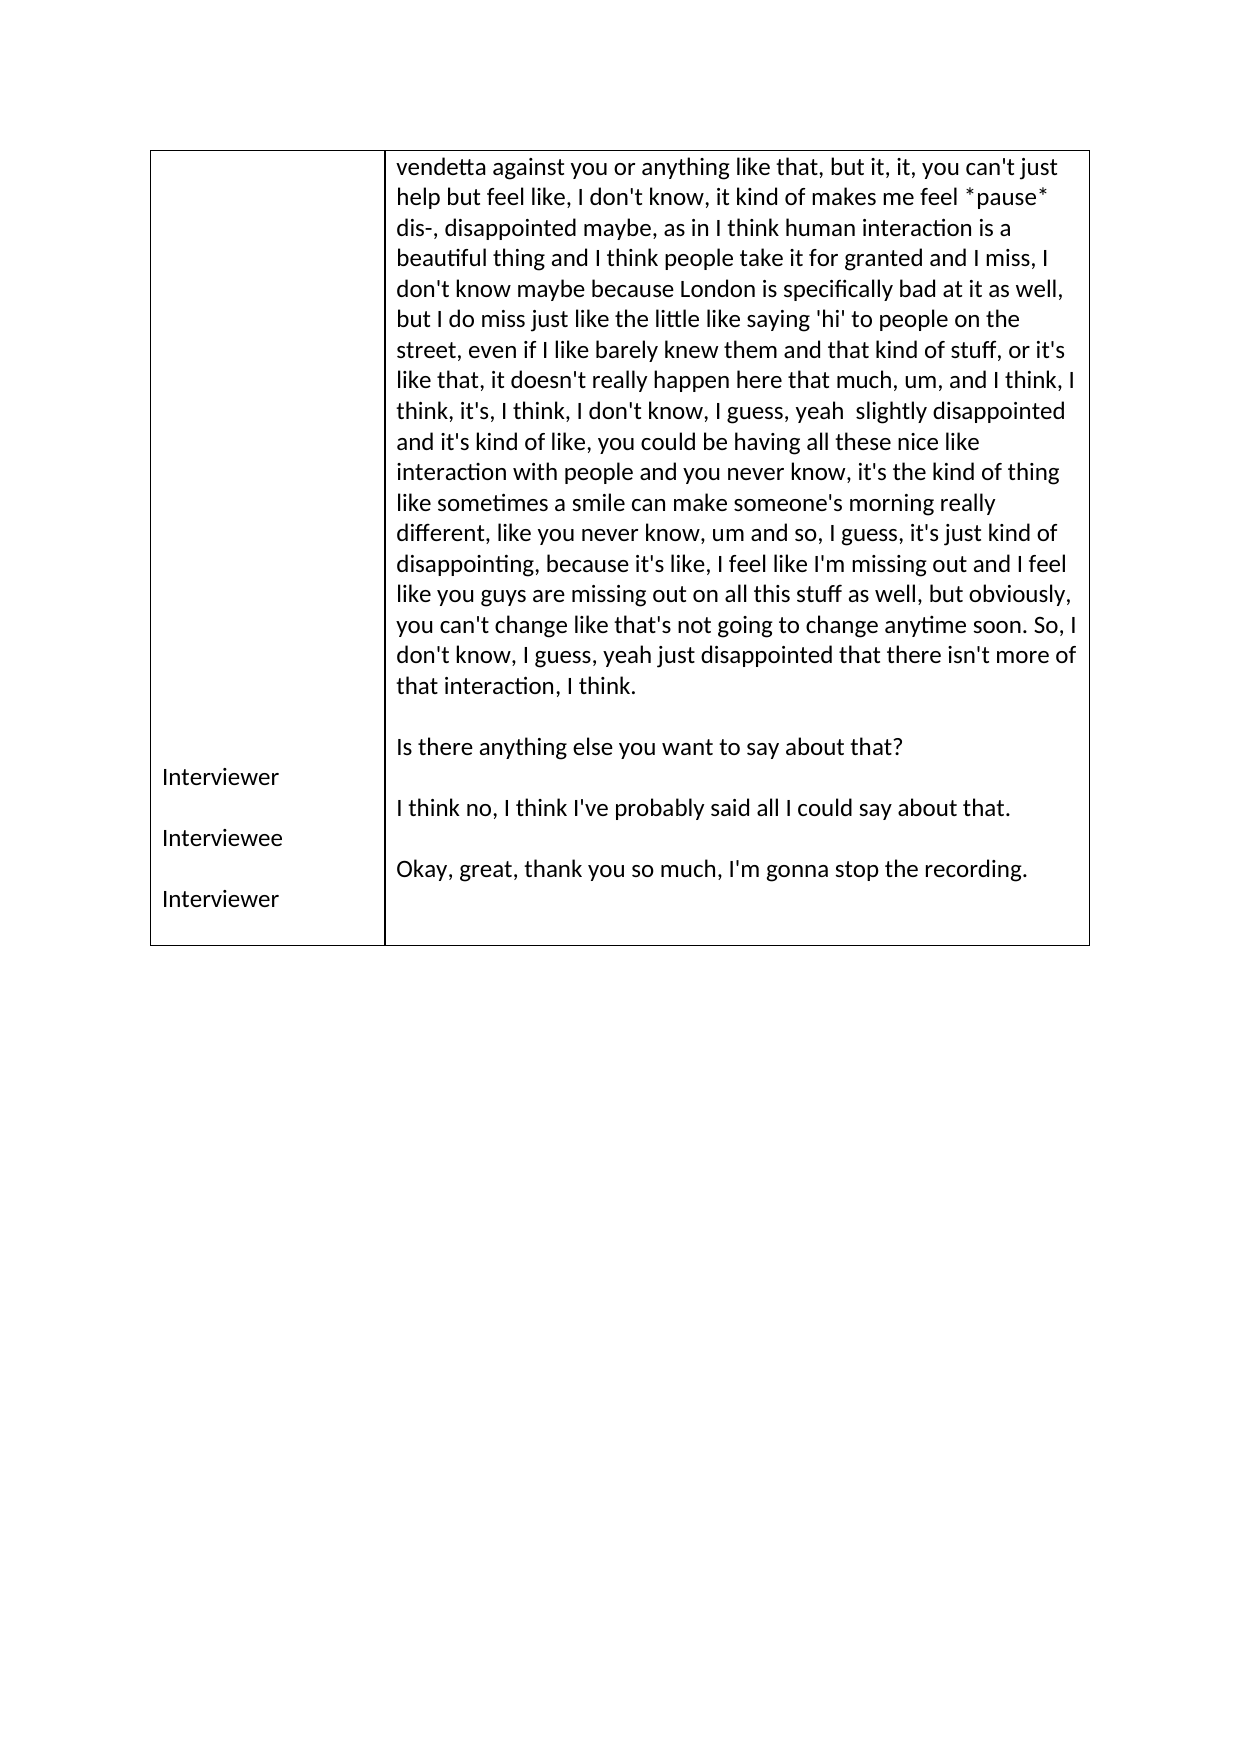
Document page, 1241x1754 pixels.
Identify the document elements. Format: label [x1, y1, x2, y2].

table_header [386, 151, 1089, 944]
table_header [151, 151, 384, 944]
